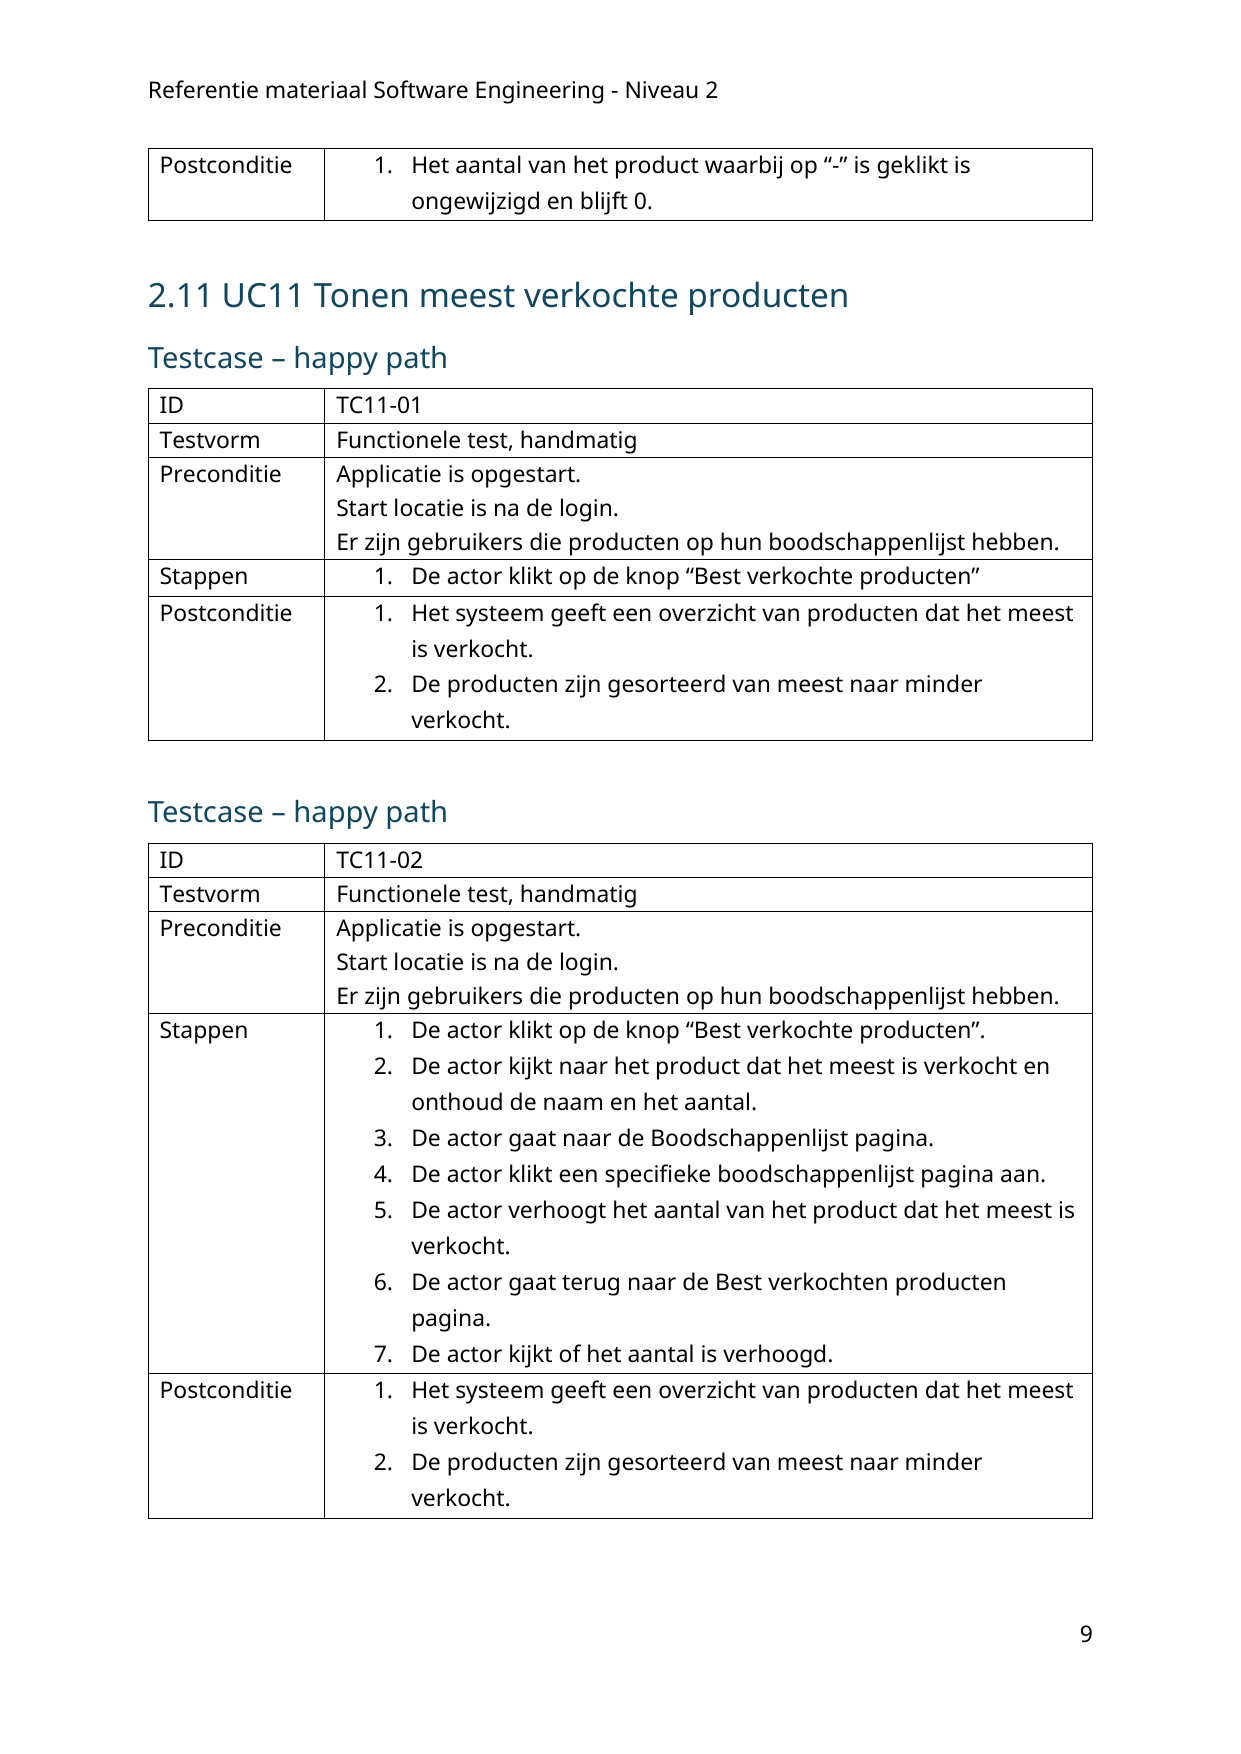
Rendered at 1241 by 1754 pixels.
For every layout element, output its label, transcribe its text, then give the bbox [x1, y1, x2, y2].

table_cell Postconditie [149, 149, 324, 220]
table_cell Postconditie [149, 597, 324, 740]
table_cell Functionele test, handmatig [325, 878, 1092, 911]
subtitle UC11 Tonen meest verkochte producten [148, 272, 1093, 317]
table_cell Testvorm [149, 424, 324, 457]
table_cell Het aantal van het product waarbij op “-” is geklikt is ongewijzigd en blijft 0. [325, 149, 1092, 220]
table_cell Functionele test, handmatig [325, 424, 1092, 457]
table_cell Postconditie [149, 1374, 324, 1517]
table_cell Preconditie [149, 912, 324, 1013]
table_cell Stappen [149, 1014, 324, 1373]
table_header TC11-01 [325, 389, 1092, 423]
subtitle Testcase – happy path [148, 337, 1093, 377]
table_cell Het systeem geeft een overzicht van producten dat het meest is verkocht. De producten zijn gesorteerd van meest naar minder verkocht. [325, 1374, 1092, 1517]
table_cell Applicatie is opgestart. Start locatie is na de login. Er zijn gebruikers die producten op hun boodschappenlijst hebben. [325, 912, 1092, 1013]
table_cell Testvorm [149, 878, 324, 911]
table_header ID [149, 389, 324, 423]
table_cell De actor klikt op de knop “Best verkochte producten”. De actor kijkt naar het product dat het meest is verkocht en onthoud de naam en het aantal. De actor gaat naar de Boodschappenlijst pagina. De actor klikt een specifieke boodschappenlijst pagina aan. De actor verhoogt het aantal van het product dat het meest is verkocht. De actor gaat terug naar de Best verkochten producten pagina. De actor kijkt of het aantal is verhoogd. [325, 1014, 1092, 1373]
table_cell Applicatie is opgestart. Start locatie is na de login. Er zijn gebruikers die producten op hun boodschappenlijst hebben. [325, 458, 1092, 559]
subtitle Testcase – happy path [148, 791, 1093, 831]
table_cell Het systeem geeft een overzicht van producten dat het meest is verkocht. De producten zijn gesorteerd van meest naar minder verkocht. [325, 597, 1092, 740]
table_cell Preconditie [149, 458, 324, 559]
table_cell Stappen [149, 560, 324, 596]
table_header ID [149, 844, 324, 877]
table_cell De actor klikt op de knop “Best verkochte producten” [325, 560, 1092, 596]
table_header TC11-02 [325, 844, 1092, 877]
